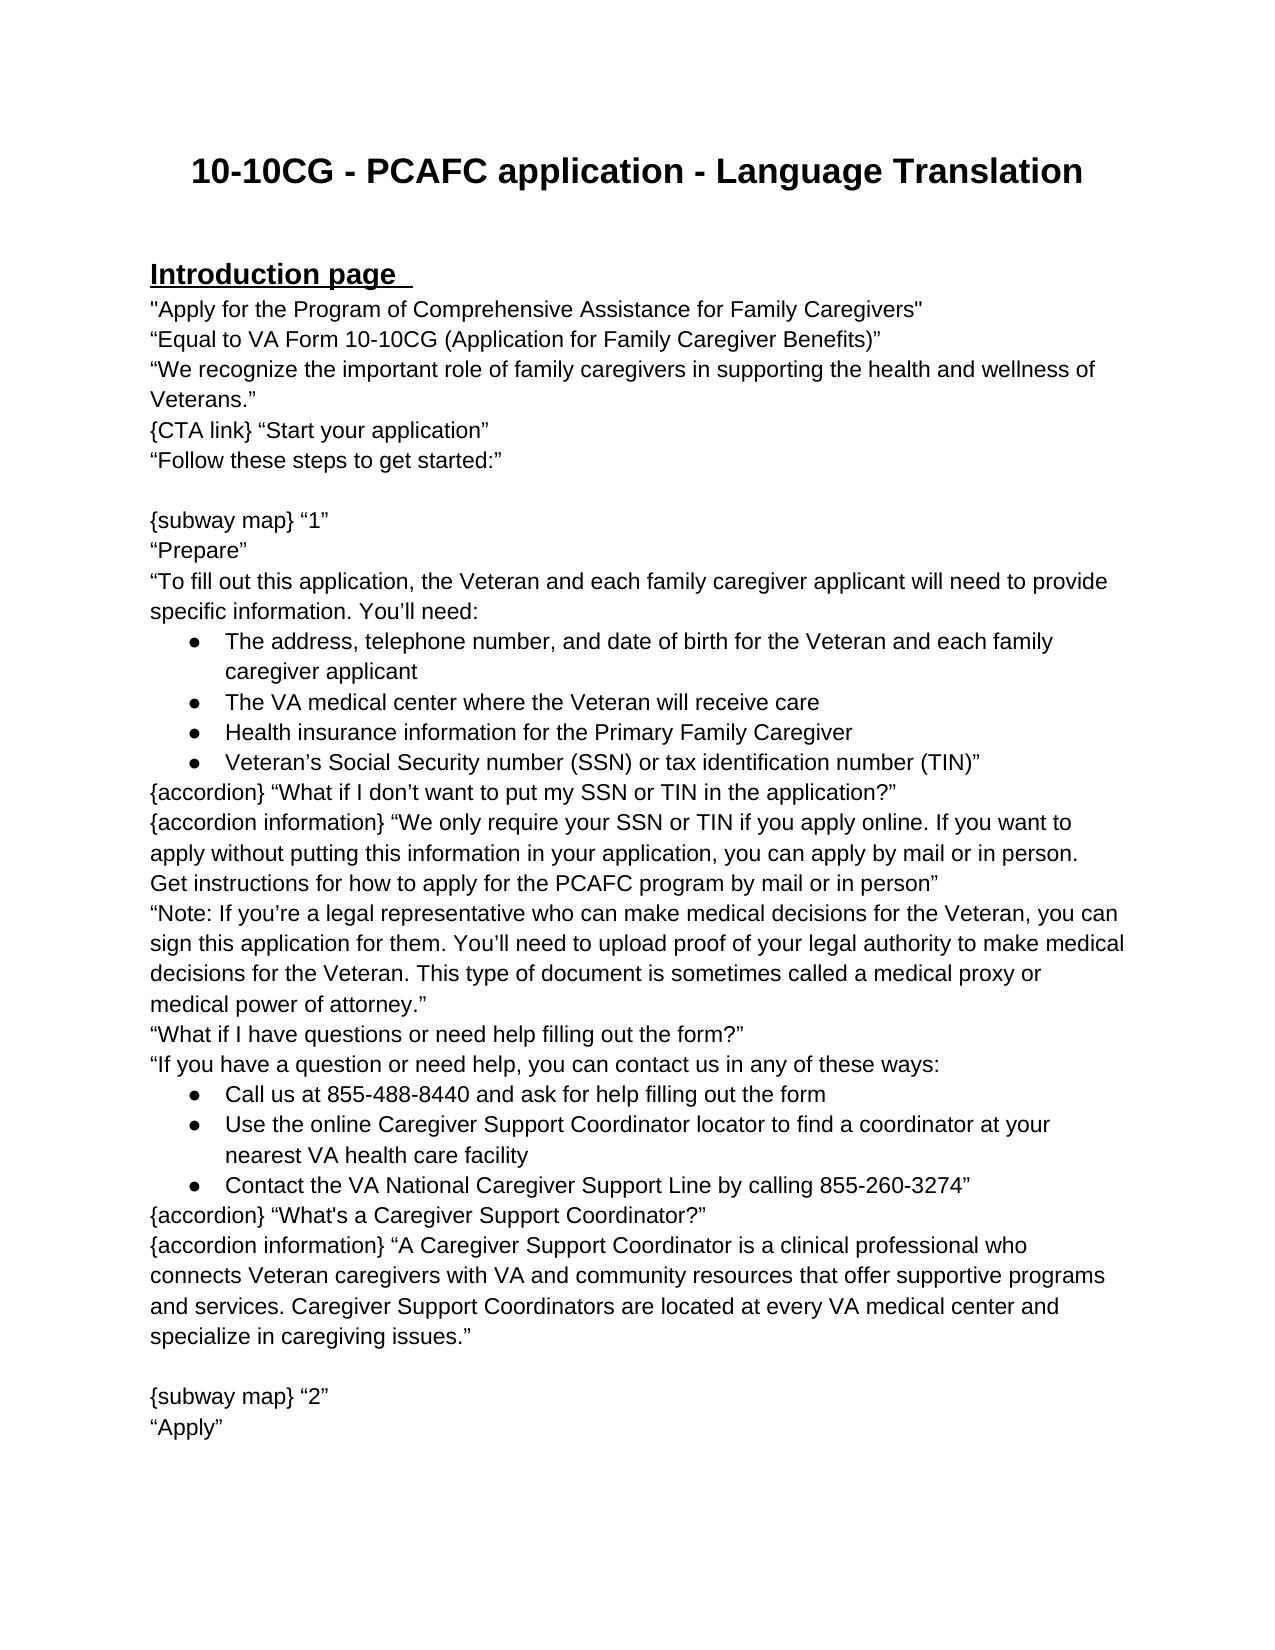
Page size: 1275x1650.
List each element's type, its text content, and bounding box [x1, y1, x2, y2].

list Veteran’s Social Security number (SSN) or tax identification number (TIN)” [187, 749, 1125, 775]
list Contact the VA National Caregiver Support Line by calling 855-260-3274” [187, 1172, 1125, 1198]
text “If you have a question or need help, you can contact us in any of these ways: [150, 1051, 1125, 1077]
text “Equal to VA Form 10-10CG (Application for Family Caregiver Benefits)” [150, 326, 1125, 352]
list The address, telephone number, and date of birth for the Veteran and each family caregiver applicant [187, 628, 1125, 684]
text {accordion information} “We only require your SSN or TIN if you apply online. If you want to apply without putting this information in your application, you can apply by mail or in person. [150, 809, 1125, 866]
text “We recognize the important role of family caregivers in supporting the health and wellness of Veterans.” [150, 356, 1125, 413]
text “To fill out this application, the Veteran and each family caregiver applicant will need to provide specific information. You’ll need: [150, 568, 1125, 624]
text {subway map} “2” [150, 1383, 1125, 1409]
text Introduction page [150, 257, 1125, 291]
text 10-10CG - PCAFC application - Language Translation [150, 150, 1125, 191]
text Get instructions for how to apply for the PCAFC program by mail or in person” [150, 870, 1125, 896]
text “Prepare” [150, 537, 1125, 564]
text “What if I have questions or need help filling out the form?” [150, 1021, 1125, 1047]
text “Follow these steps to get started:” [150, 447, 1125, 473]
text "Apply for the Program of Comprehensive Assistance for Family Caregivers" [150, 296, 1125, 322]
text “Note: If you’re a legal representative who can make medical decisions for the Veteran, you can sign this application for them. You’ll need to upload proof of your legal authority to make medical decisions for the Veteran. This type of document is sometimes called a medical proxy or medical power of attorney.” [150, 900, 1125, 1017]
text {subway map} “1” [150, 507, 1125, 533]
list Health insurance information for the Primary Family Caregiver [187, 719, 1125, 745]
text “Apply” [150, 1413, 1125, 1440]
list Call us at 855-488-8440 and ask for help filling out the form [187, 1081, 1125, 1107]
list Use the online Caregiver Support Coordinator locator to find a coordinator at your nearest VA health care facility [187, 1111, 1125, 1168]
text {accordion} “What if I don’t want to put my SSN or TIN in the application?” [150, 779, 1125, 805]
text {accordion} “What's a Caregiver Support Coordinator?” [150, 1202, 1125, 1228]
list The VA medical center where the Veteran will receive care [187, 688, 1125, 715]
text {CTA link} “Start your application” [150, 417, 1125, 443]
text {accordion information} “A Caregiver Support Coordinator is a clinical professional who connects Veteran caregivers with VA and community resources that offer supportive programs and services. Caregiver Support Coordinators are located at every VA medical center and specialize in caregiving issues.” [150, 1232, 1125, 1349]
